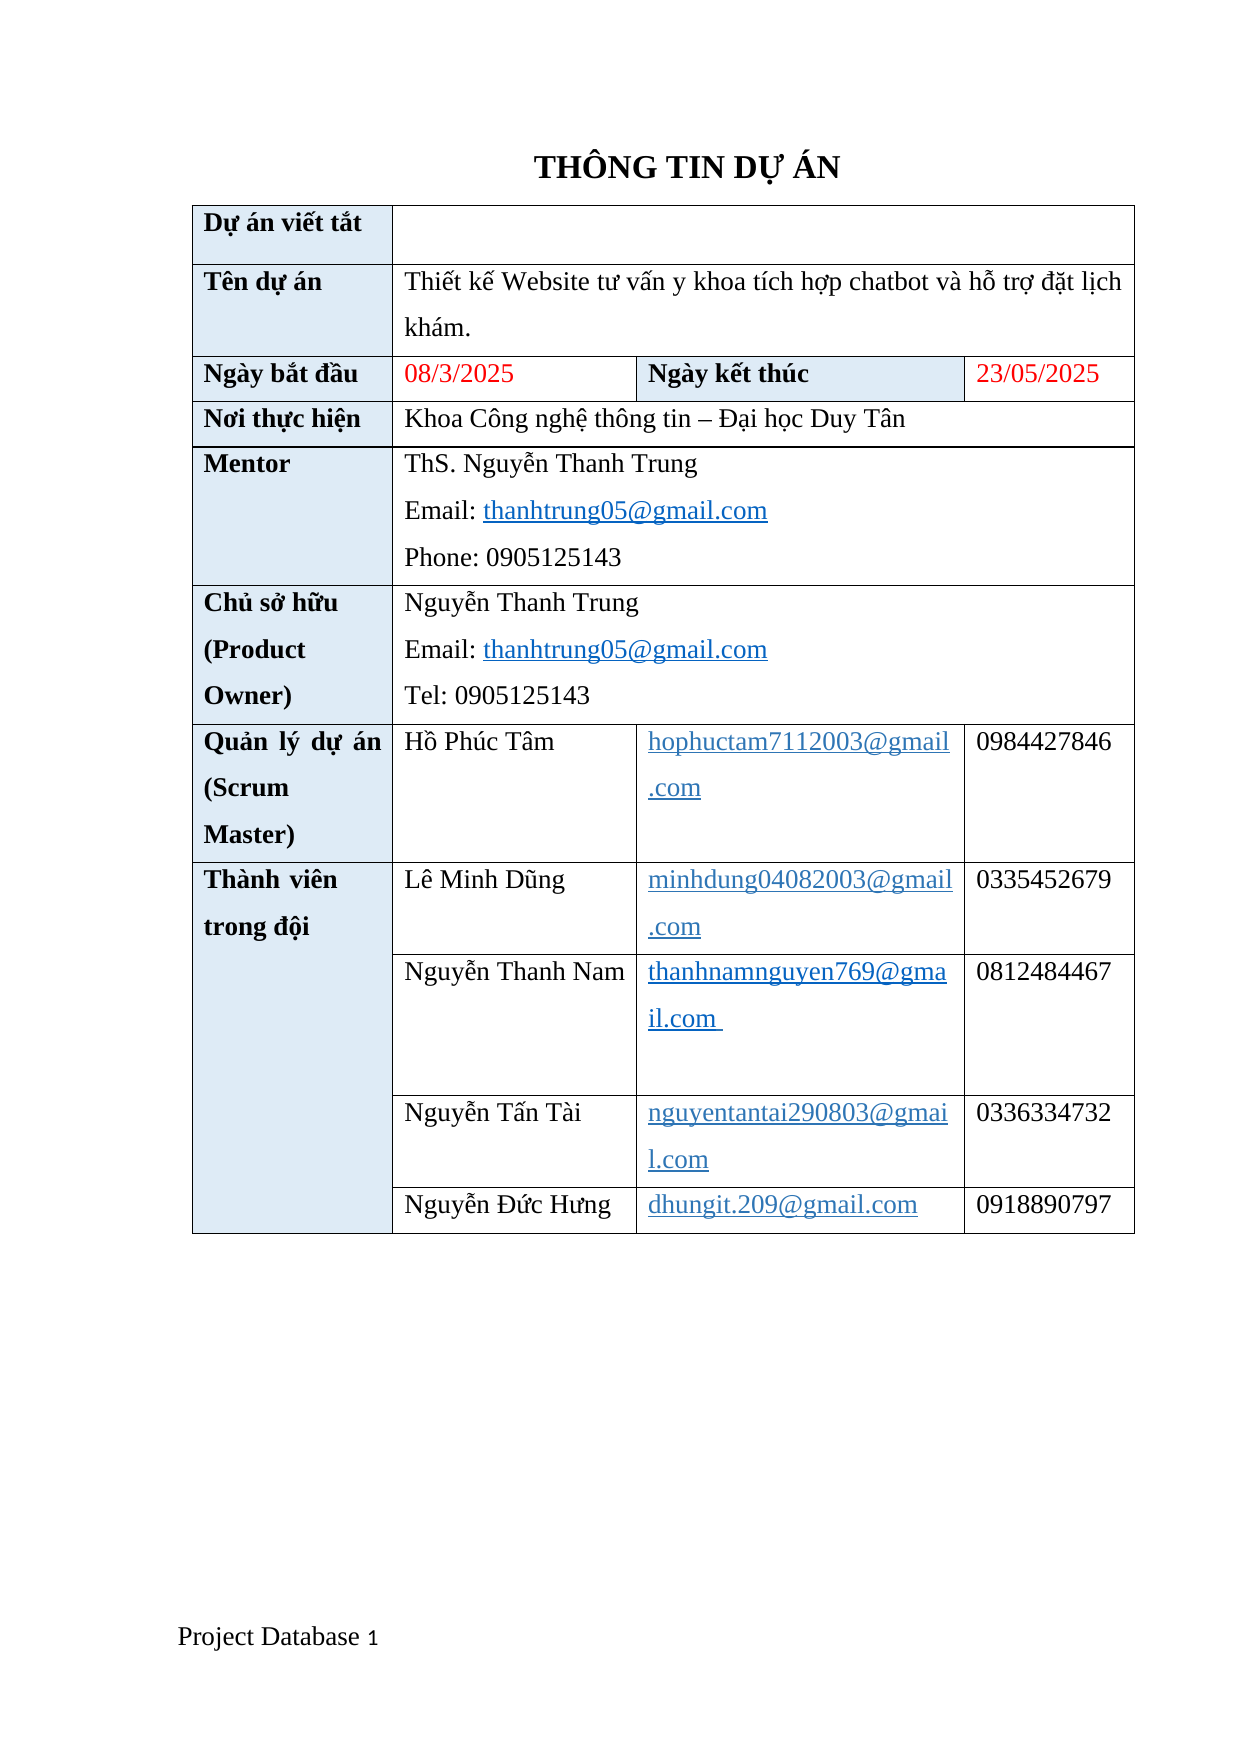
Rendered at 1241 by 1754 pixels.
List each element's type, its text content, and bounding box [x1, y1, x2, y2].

table_cell Ngày kết thúc [637, 357, 964, 401]
table_cell 0984427846 [965, 725, 1134, 862]
table_cell 0336334732 [965, 1096, 1134, 1187]
table_cell Quản lý dự án (Scrum Master) [193, 725, 392, 862]
text THÔNG TIN DỰ ÁN [177, 148, 1122, 186]
table_cell 08/3/2025 [393, 357, 636, 401]
table_cell ThS. Nguyễn Thanh Trung Email: thanhtrung05@gmail.com Phone: 0905125143 [393, 448, 1134, 585]
table_cell Khoa Công nghệ thông tin – Đại học Duy Tân [393, 402, 1134, 446]
table_cell Mentor [193, 448, 392, 585]
table_cell Nguyễn Tấn Tài [393, 1096, 636, 1187]
table_cell dhungit.209@gmail.com [637, 1188, 964, 1233]
table_cell 0335452679 [965, 863, 1134, 954]
table_cell 0918890797 [965, 1188, 1134, 1233]
table_cell Nguyễn Đức Hưng [393, 1188, 636, 1233]
table_cell thanhnamnguyen769@gmail.com [637, 955, 964, 1095]
table_cell hophuctam7112003@gmail.com [637, 725, 964, 862]
table_header Dự án viết tắt [193, 206, 392, 264]
table_cell Chủ sở hữu (Product Owner) [193, 586, 392, 724]
table_cell Hồ Phúc Tâm [393, 725, 636, 862]
table_cell minhdung04082003@gmail.com [637, 863, 964, 954]
table_cell Nguyễn Thanh Trung Email: thanhtrung05@gmail.com Tel: 0905125143 [393, 586, 1134, 724]
table_cell Nơi thực hiện [193, 402, 392, 446]
table_cell Nguyễn Thanh Nam [393, 955, 636, 1095]
table_cell Thiết kế Website tư vấn y khoa tích hợp chatbot và hỗ trợ đặt lịch khám. [393, 265, 1134, 356]
table_header [393, 206, 1134, 264]
table_cell Lê Minh Dũng [393, 863, 636, 954]
table_cell Tên dự án [193, 265, 392, 356]
table_cell Thành viên trong đội [193, 863, 392, 1233]
table_cell nguyentantai290803@gmail.com [637, 1096, 964, 1187]
table_cell Ngày bắt đầu [193, 357, 392, 401]
table_cell 0812484467 [965, 955, 1134, 1095]
table_cell 23/05/2025 [965, 357, 1134, 401]
